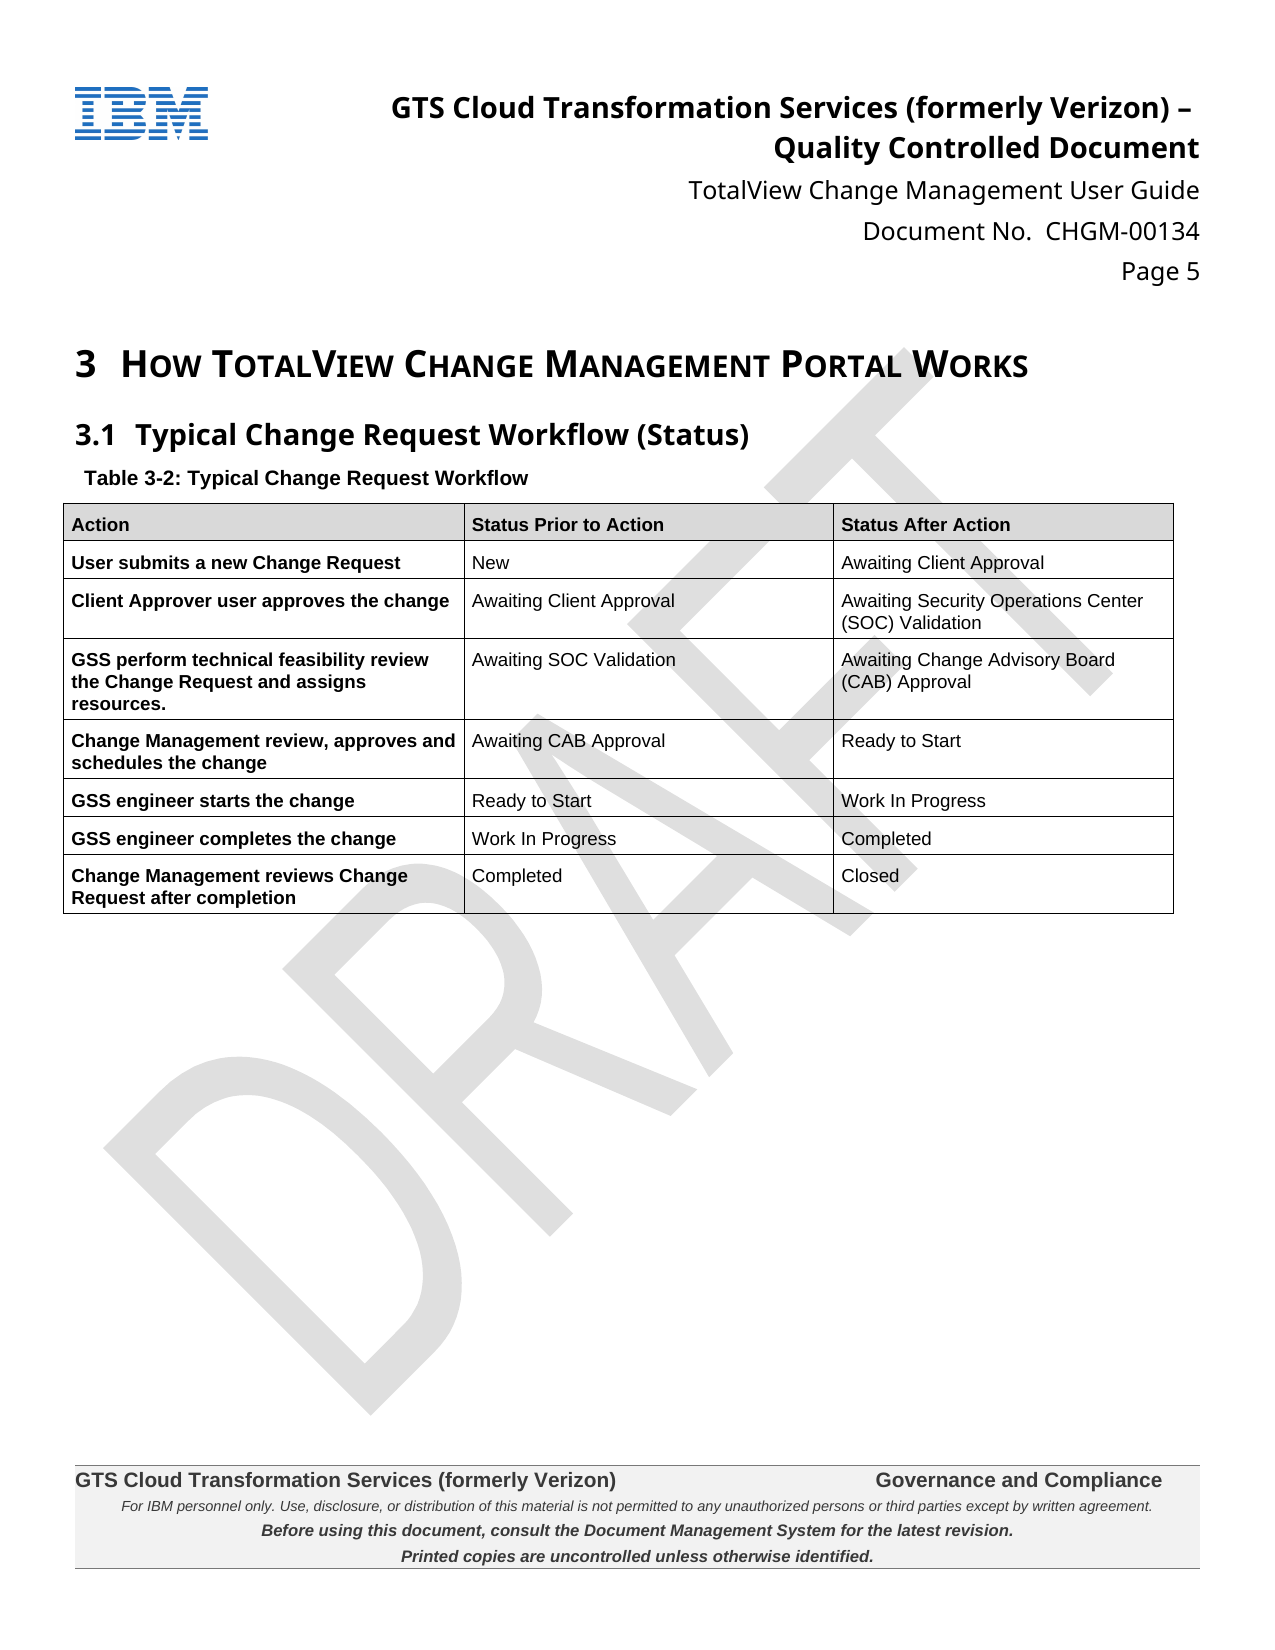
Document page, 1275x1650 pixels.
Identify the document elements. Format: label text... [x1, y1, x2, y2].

table_cell Awaiting Security Operations Center (SOC) Validation [834, 579, 1173, 637]
picture [75, 87, 210, 140]
table_cell Client Approver user approves the change [64, 579, 464, 637]
table_cell Awaiting Client Approval [465, 579, 833, 637]
table_cell Ready to Start [834, 720, 1173, 778]
table_cell User submits a new Change Request [64, 541, 464, 578]
subtitle Typical Change Request Workflow (Status) [75, 414, 1200, 453]
table_cell Closed [834, 855, 1173, 913]
table_cell Change Management reviews Change Request after completion [64, 855, 464, 913]
table_cell Ready to Start [465, 779, 833, 816]
table_cell Awaiting CAB Approval [465, 720, 833, 778]
table_cell Awaiting SOC Validation [465, 639, 833, 718]
table_cell GSS engineer completes the change [64, 817, 464, 853]
table_cell GSS perform technical feasibility review the Change Request and assigns resources. [64, 639, 464, 718]
table_cell Completed [465, 855, 833, 913]
table_cell Work In Progress [465, 817, 833, 853]
table_header Status After Action [834, 504, 1173, 540]
table_cell Awaiting Client Approval [834, 541, 1173, 578]
table_cell Awaiting Change Advisory Board (CAB) Approval [834, 639, 1173, 718]
subtitle How TotalView Change Management Portal Works [75, 338, 1200, 389]
table_cell GSS engineer starts the change [64, 779, 464, 816]
table_cell New [465, 541, 833, 578]
table_cell Work In Progress [834, 779, 1173, 816]
table_cell Completed [834, 817, 1173, 853]
table_header Action [64, 504, 464, 540]
table_header Status Prior to Action [465, 504, 833, 540]
table_cell Change Management review, approves and schedules the change [64, 720, 464, 778]
